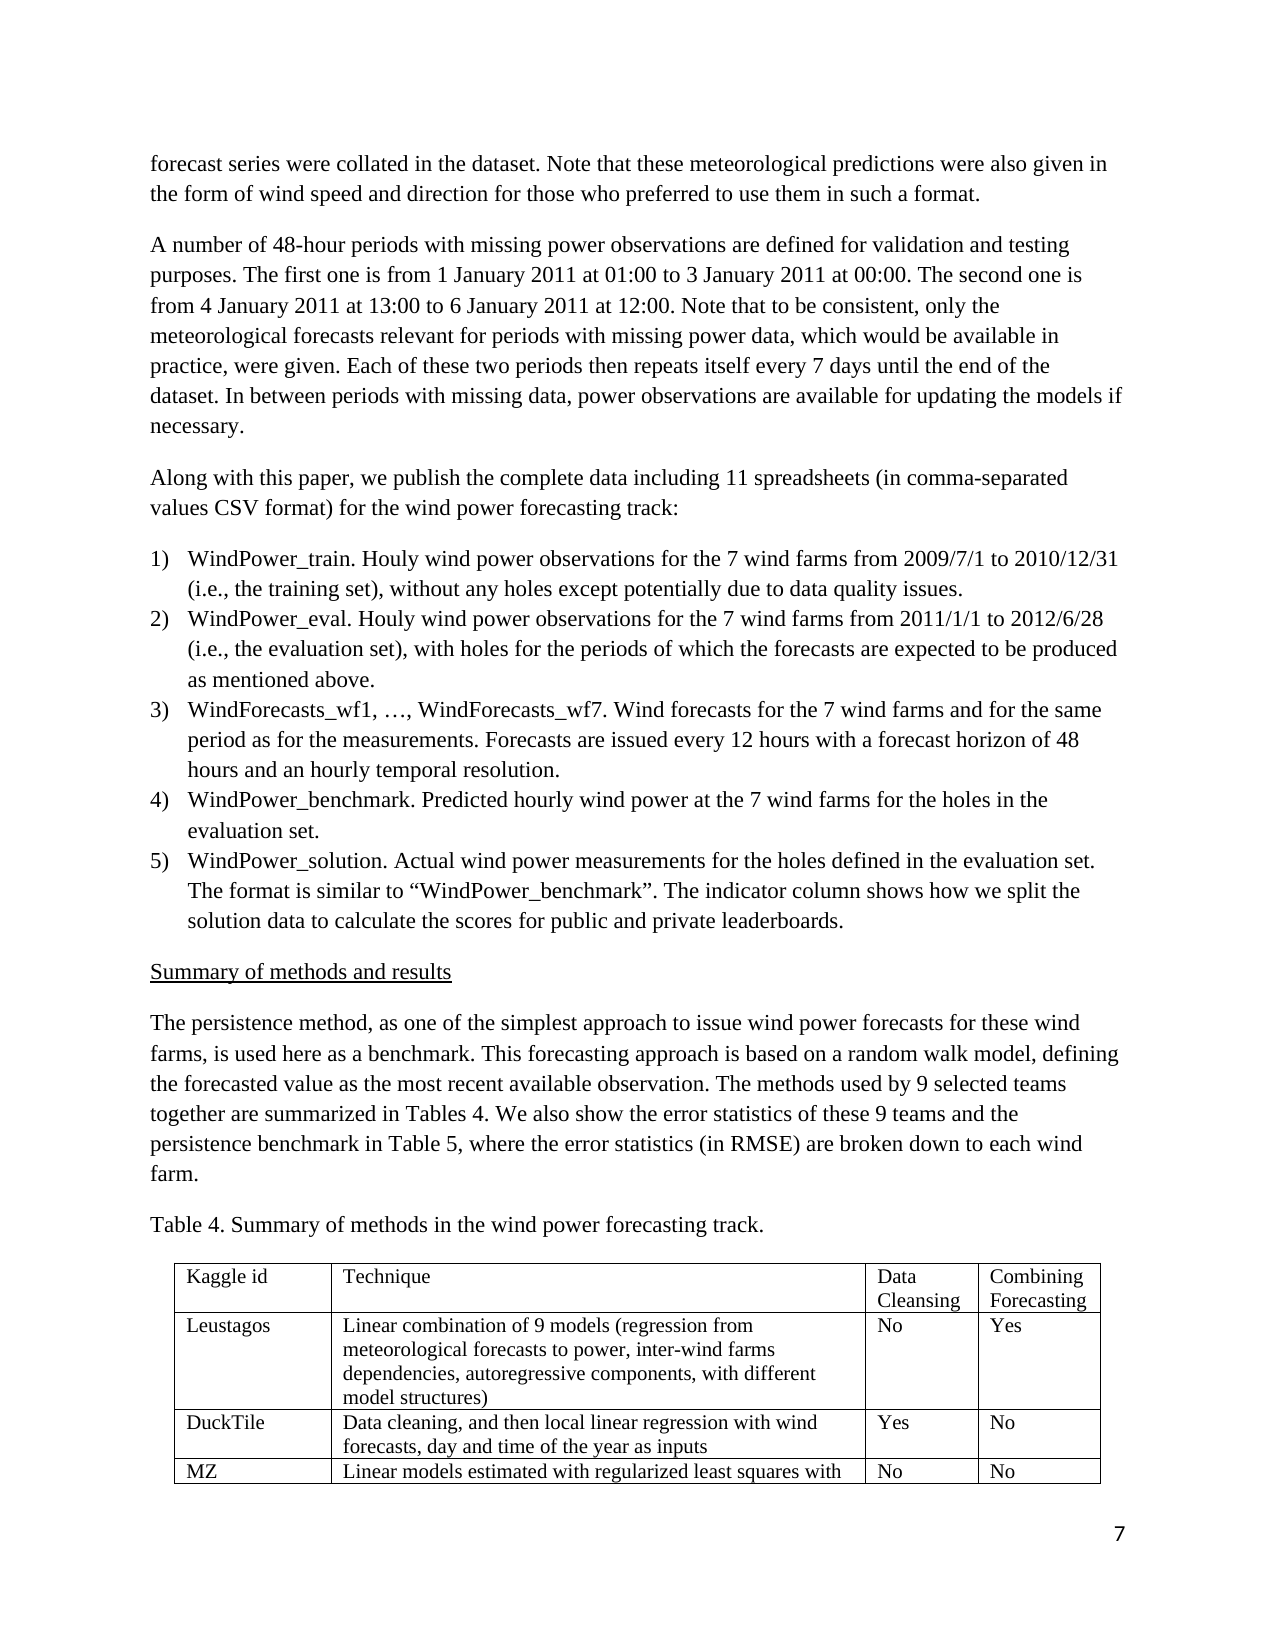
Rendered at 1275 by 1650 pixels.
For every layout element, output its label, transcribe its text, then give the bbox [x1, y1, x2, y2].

text Summary of methods and results [150, 958, 1125, 985]
text Along with this paper, we publish the complete data including 11 spreadsheets (in comma-separated values CSV format) for the wind power forecasting track: [150, 463, 1125, 520]
table_cell DuckTile [175, 1410, 331, 1458]
list WindPower_train. Houly wind power observations for the 7 wind farms from 2009/7/1 to 2010/12/31 (i.e., the training set), without any holes except potentially due to data quality issues. [150, 545, 1125, 601]
list WindForecasts_wf1, …, WindForecasts_wf7. Wind forecasts for the 7 wind farms and for the same period as for the measurements. Forecasts are issued every 12 hours with a forecast horizon of 48 hours and an hourly temporal resolution. [150, 696, 1125, 783]
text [150, 150, 1125, 207]
table_cell No [979, 1410, 1100, 1458]
text A number of 48-hour periods with missing power observations are defined for validation and testing purposes. The first one is from 1 January 2011 at 01:00 to 3 January 2011 at 00:00. The second one is from 4 January 2011 at 13:00 to 6 January 2011 at 12:00. Note that to be consistent, only the meteorological forecasts relevant for periods with missing power data, which would be available in practice, were given. Each of these two periods then repeats itself every 7 days until the end of the dataset. In between periods with missing data, power observations are available for updating the models if necessary. [150, 231, 1125, 439]
table_cell MZ [175, 1459, 331, 1483]
table_cell No [866, 1459, 978, 1483]
table_cell Data cleaning, and then local linear regression with wind forecasts, day and time of the year as inputs [332, 1410, 865, 1458]
table_cell No [979, 1459, 1100, 1483]
table_header Data Cleansing [866, 1264, 978, 1312]
table_cell Leustagos [175, 1313, 331, 1409]
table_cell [332, 1459, 865, 1483]
table_header Combining Forecasting [979, 1264, 1100, 1312]
list WindPower_solution. Actual wind power measurements for the holes defined in the evaluation set. The format is similar to “WindPower_benchmark”. The indicator column shows how we split the solution data to calculate the scores for public and private leaderboards. [150, 847, 1125, 934]
table_cell Yes [866, 1410, 978, 1458]
text The persistence method, as one of the simplest approach to issue wind power forecasts for these wind farms, is used here as a benchmark. This forecasting approach is based on a random walk model, defining the forecasted value as the most recent available observation. The methods used by 9 selected teams together are summarized in Tables 4. We also show the error statistics of these 9 teams and the persistence benchmark in Table 5, where the error statistics (in RMSE) are broken down to each wind farm. [150, 1009, 1125, 1187]
table_cell Linear combination of 9 models (regression from meteorological forecasts to power, inter-wind farms dependencies, autoregressive components, with different model structures) [332, 1313, 865, 1409]
list WindPower_benchmark. Predicted hourly wind power at the 7 wind farms for the holes in the evaluation set. [150, 786, 1125, 843]
table_header Technique [332, 1264, 865, 1312]
table_cell Yes [979, 1313, 1100, 1409]
table_cell No [866, 1313, 978, 1409]
text Table 4. Summary of methods in the wind power forecasting track. [150, 1211, 1125, 1238]
table_header Kaggle id [175, 1264, 331, 1312]
list WindPower_eval. Houly wind power observations for the 7 wind farms from 2011/1/1 to 2012/6/28 (i.e., the evaluation set), with holes for the periods of which the forecasts are expected to be produced as mentioned above. [150, 605, 1125, 692]
